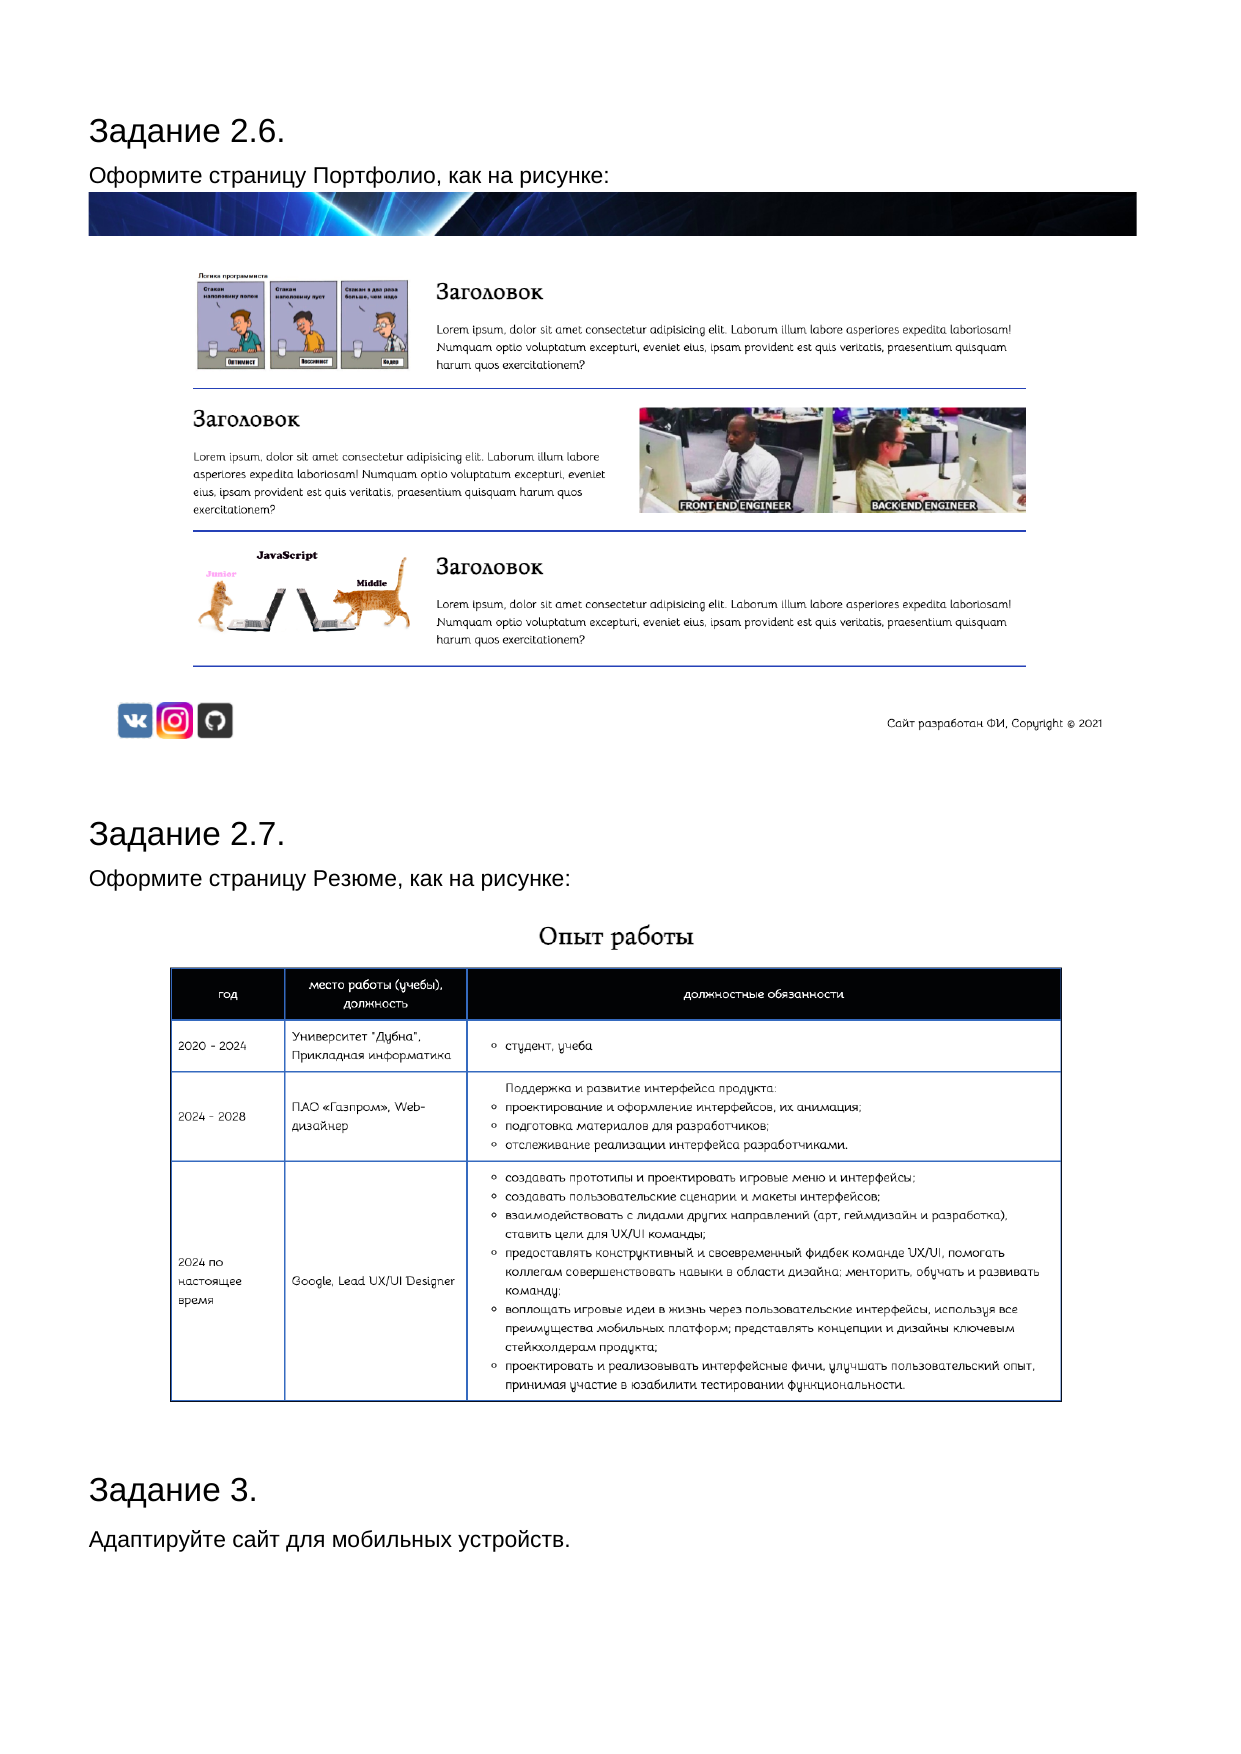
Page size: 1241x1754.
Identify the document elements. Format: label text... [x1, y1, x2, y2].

subtitle Задание 2.6. [88, 111, 1137, 150]
text Оформите страницу Резюме, как на рисунке: [88, 865, 1137, 895]
subtitle Задание 3. [88, 1470, 1137, 1508]
picture [88, 895, 1137, 1429]
picture [88, 192, 1137, 743]
text Адаптируйте сайт для мобильных устройств. [88, 1526, 1137, 1553]
subtitle Задание 2.7. [88, 814, 1137, 852]
text Оформите страницу Портфолио, как на рисунке: [88, 162, 1137, 188]
